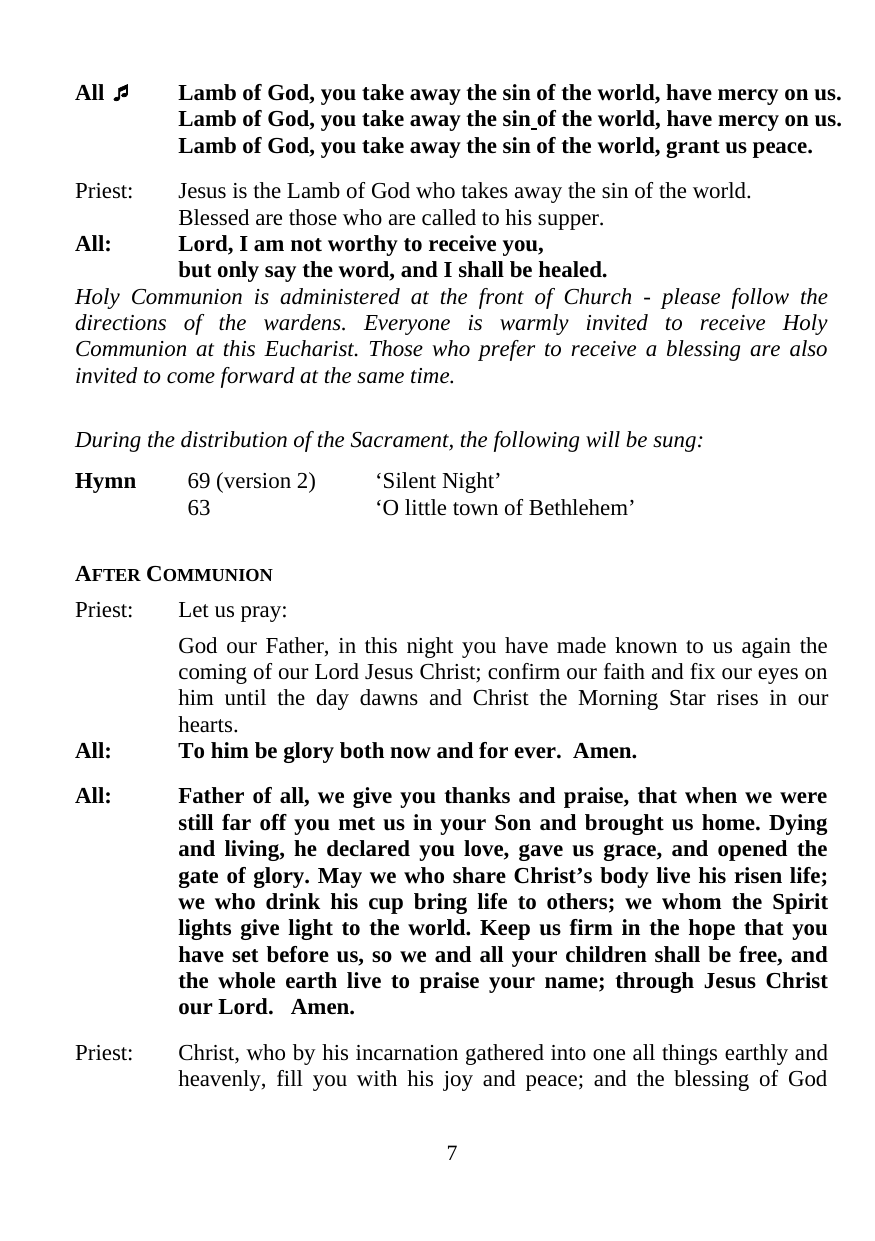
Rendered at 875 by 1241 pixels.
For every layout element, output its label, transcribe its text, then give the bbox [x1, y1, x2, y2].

text All: To him be glory both now and for ever. Amen. [75, 737, 829, 763]
text but only say the word, and I shall be healed. [75, 256, 829, 283]
text All Lamb of God, you take away the sin of the world, have mercy on us. [75, 79, 847, 106]
text Holy Communion is administered at the front of Church - please follow the directions of the wardens. Everyone is warmly invited to receive Holy Communion at this Eucharist. Those who prefer to receive a blessing are also invited to come forward at the same time. [75, 283, 829, 388]
text Hymn 69 (version 2) ‘Silent Night’ [75, 467, 829, 494]
text All: Father of all, we give you thanks and praise, that when we were still far off you met us in your Son and brought us home. Dying and living, he declared you love, gave us grace, and opened the gate of glory. May we who share Christ’s body live his risen life; we who drink his cup bring life to others; we whom the Spirit lights give light to the world. Keep us firm in the hope that you have set before us, so we and all your children shall be free, and the whole earth live to praise your name; through Jesus Christ our Lord. Amen. [75, 783, 829, 1020]
text After Communion [75, 560, 829, 586]
text Lamb of God, you take away the sin of the world, have mercy on us. [75, 106, 847, 132]
text 63 ‘O little town of Bethlehem’ [75, 494, 829, 520]
text Priest: Let us pray: [75, 596, 829, 622]
text During the distribution of the Sacrament, the following will be sung: [75, 427, 829, 453]
text God our Father, in this night you have made known to us again the coming of our Lord Jesus Christ; confirm our faith and fix our eyes on him until the day dawns and Christ the Morning Star rises in our hearts. [75, 632, 829, 737]
text Lamb of God, you take away the sin of the world, grant us peace. [75, 132, 847, 158]
text Priest: Jesus is the Lamb of God who takes away the sin of the world. [75, 177, 829, 204]
text All: Lord, I am not worthy to receive you, [75, 230, 829, 256]
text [75, 1039, 829, 1092]
text Blessed are those who are called to his supper. [75, 204, 829, 230]
